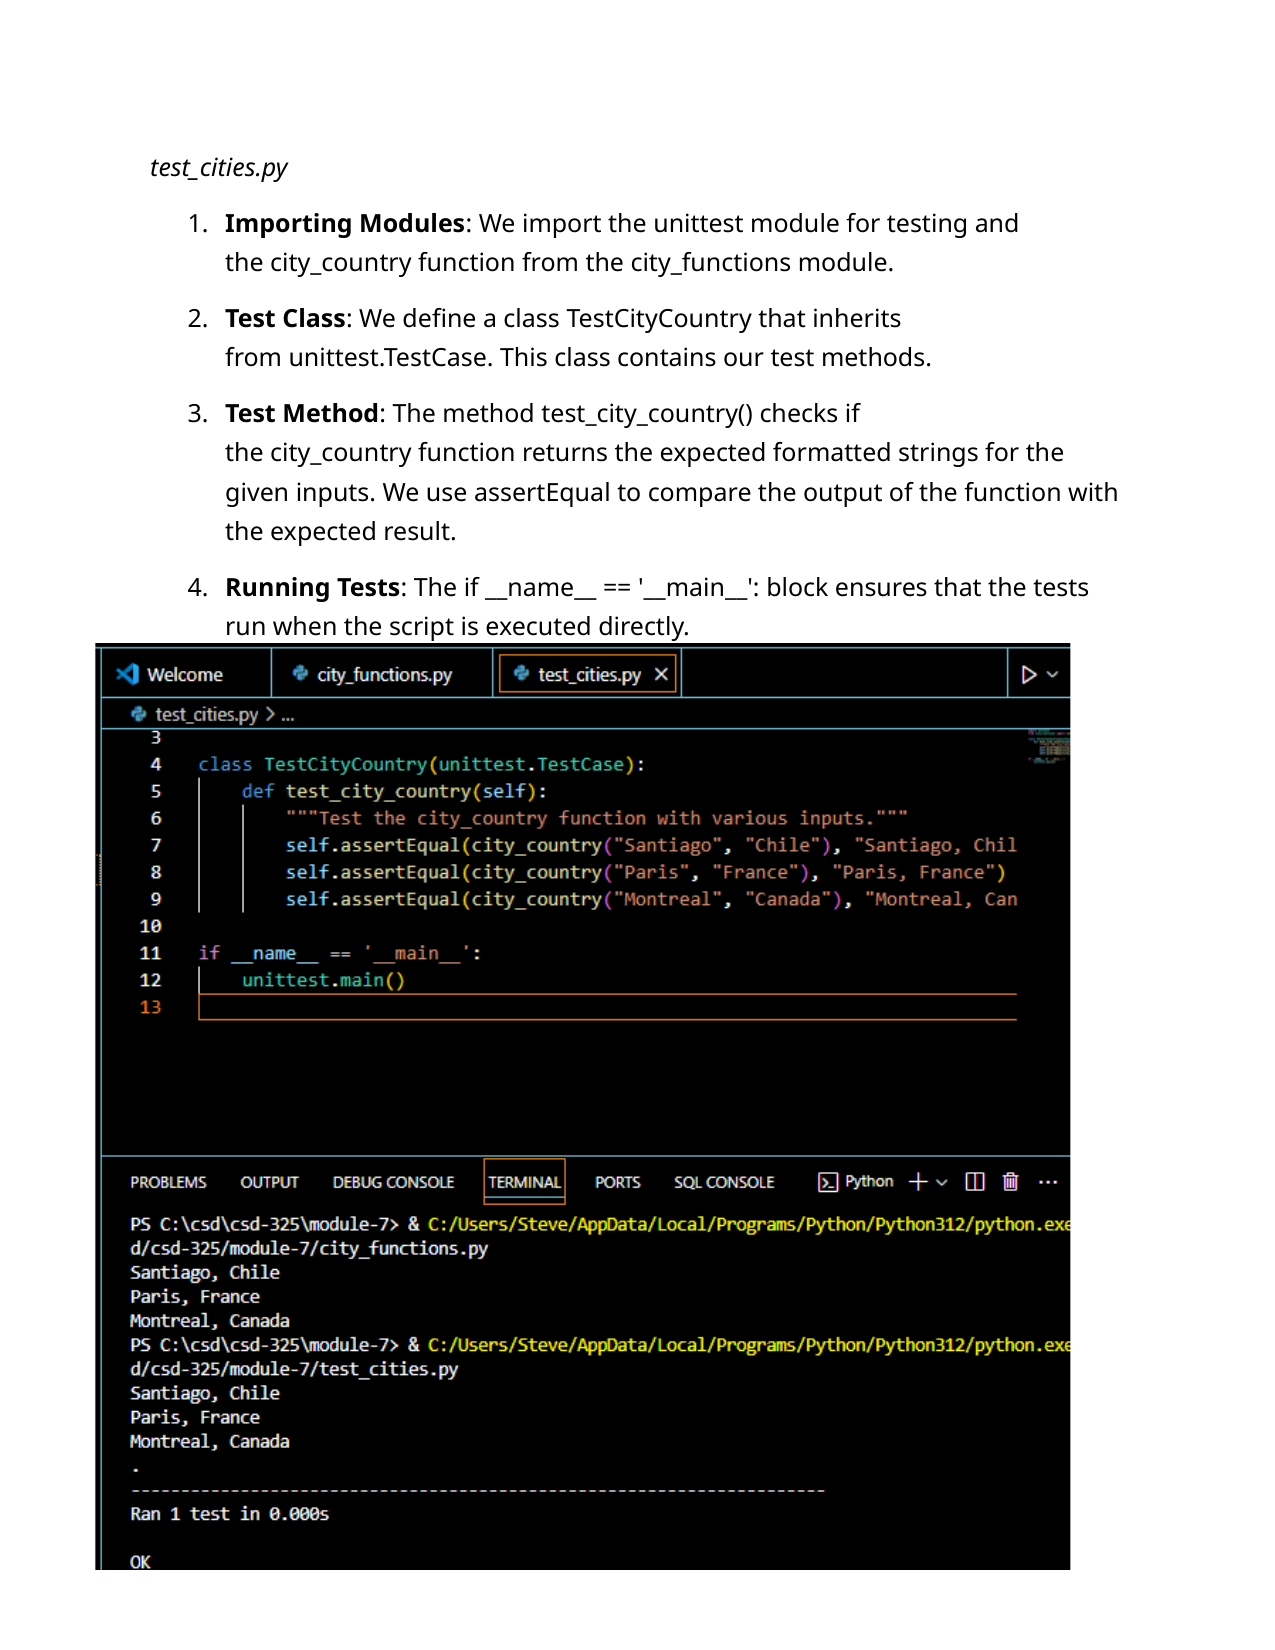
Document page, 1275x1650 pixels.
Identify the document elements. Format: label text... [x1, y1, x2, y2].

list Running Tests: The if __name__ == '__main__': block ensures that the tests run when the script is executed directly. [187, 569, 1125, 642]
picture [95, 643, 1071, 1570]
list Test Class: We define a class TestCityCountry that inherits from unittest.TestCase. This class contains our test methods. [187, 301, 1125, 374]
list Test Method: The method test_city_country() checks if the city_country function returns the expected formatted strings for the given inputs. We use assertEqual to compare the output of the function with the expected result. [187, 396, 1125, 547]
text test_cities.py [150, 150, 1125, 184]
list Importing Modules: We import the unittest module for testing and the city_country function from the city_functions module. [187, 206, 1125, 279]
